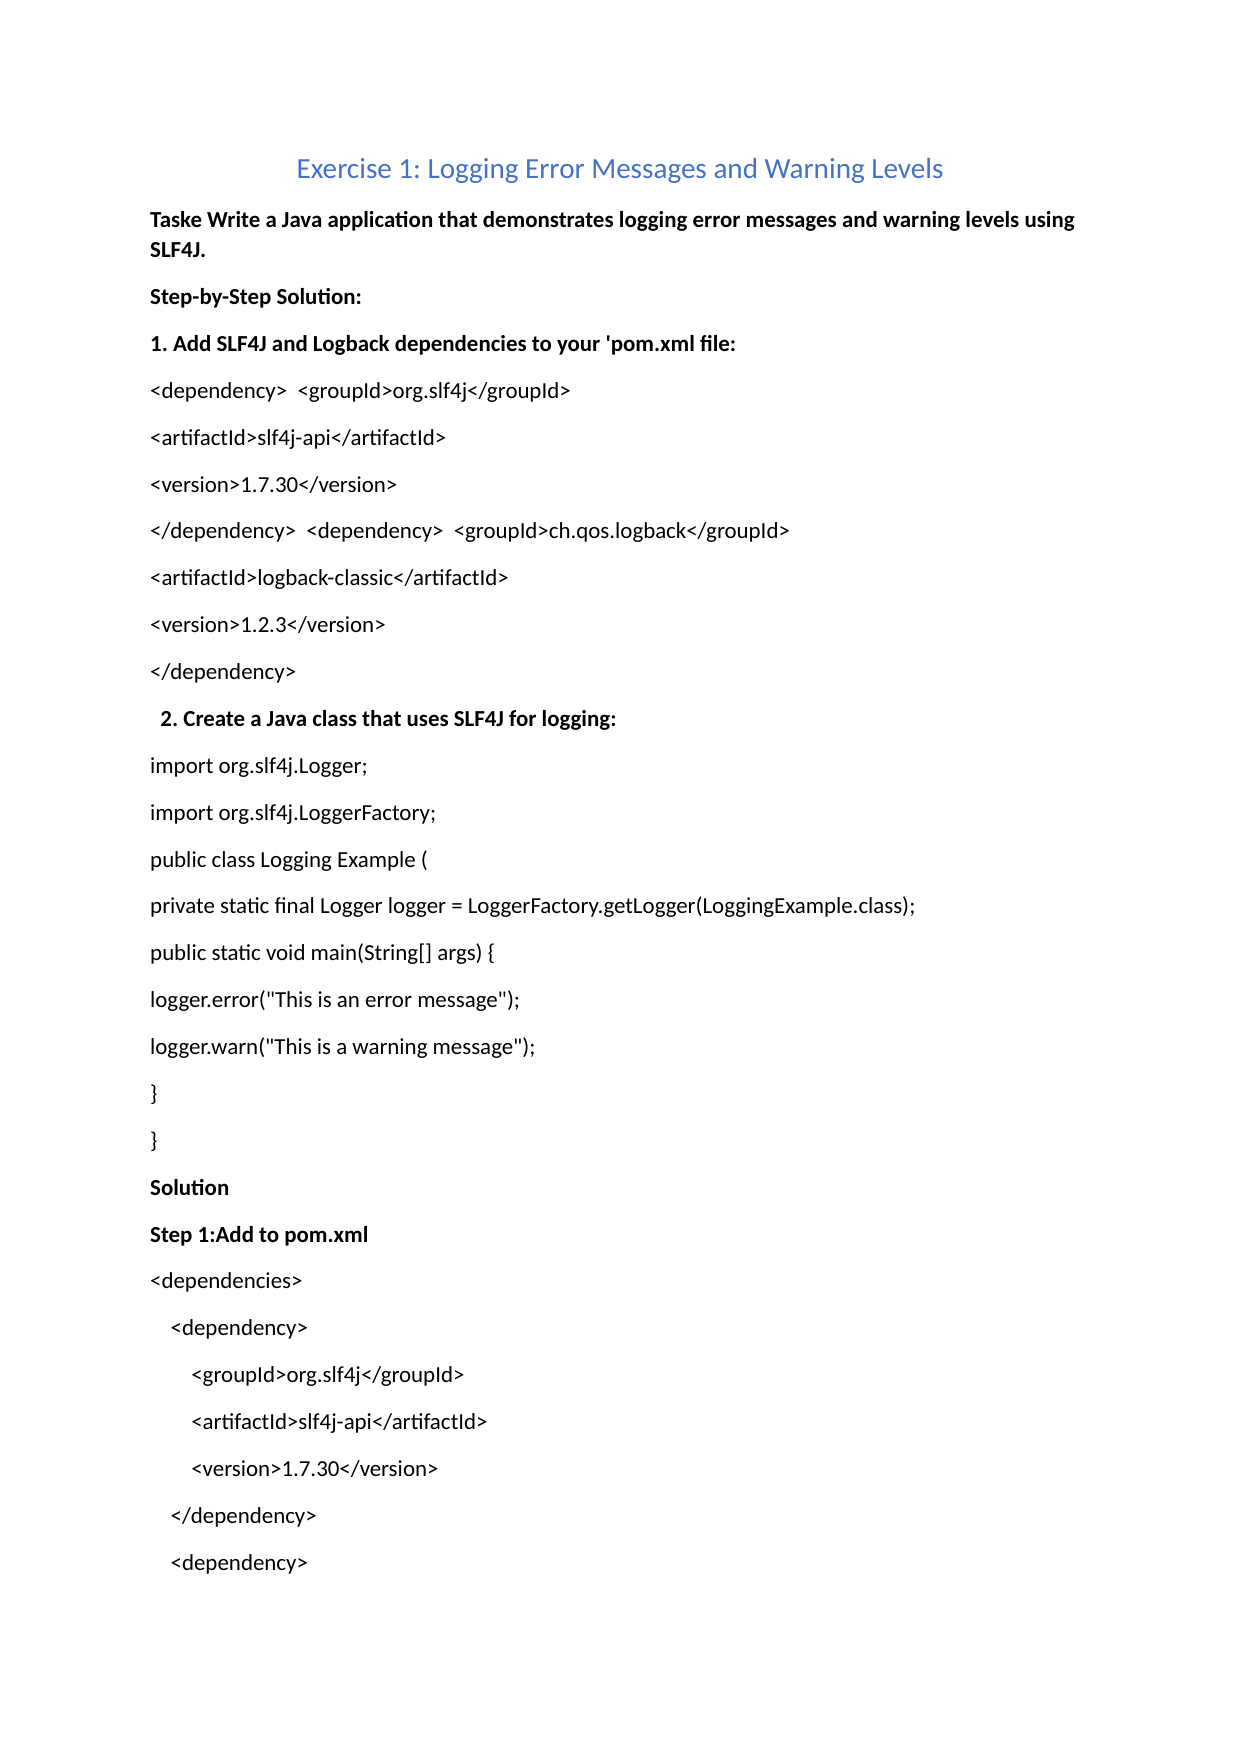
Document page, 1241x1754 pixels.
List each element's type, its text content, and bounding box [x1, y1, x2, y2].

text import org.slf4j.LoggerFactory; [150, 798, 1090, 826]
text <artifactId>slf4j-api</artifactId> [150, 423, 1090, 451]
text <version>1.7.30</version> [150, 1454, 1090, 1482]
text Step-by-Step Solution: [150, 282, 1090, 310]
text <version>1.7.30</version> [150, 470, 1090, 498]
text </dependency> [150, 657, 1090, 685]
text public class Logging Example ( [150, 845, 1090, 873]
text 2. Create a Java class that uses SLF4J for logging: [150, 704, 1090, 732]
text public static void main(String[] args) { [150, 938, 1090, 966]
text <dependency> [150, 1313, 1090, 1341]
text Solution [150, 1173, 1090, 1201]
text </dependency> <dependency> <groupId>ch.qos.logback</groupId> [150, 517, 1090, 544]
text <dependencies> [150, 1267, 1090, 1294]
text logger.warn("This is a warning message"); [150, 1032, 1090, 1060]
text 1. Add SLF4J and Logback dependencies to your 'pom.xml file: [150, 329, 1090, 357]
text <version>1.2.3</version> [150, 610, 1090, 638]
text Exercise 1: Logging Error Messages and Warning Levels [150, 150, 1090, 186]
text <dependency> [150, 1548, 1090, 1576]
text </dependency> [150, 1501, 1090, 1529]
text Taske Write a Java application that demonstrates logging error messages and warning levels using SLF4J. [150, 205, 1090, 263]
text Step 1:Add to pom.xml [150, 1220, 1090, 1248]
text logger.error("This is an error message"); [150, 985, 1090, 1013]
text } [150, 1079, 1090, 1107]
text <artifactId>logback-classic</artifactId> [150, 563, 1090, 591]
text private static final Logger logger = LoggerFactory.getLogger(LoggingExample.class); [150, 892, 1090, 919]
text <dependency> <groupId>org.slf4j</groupId> [150, 376, 1090, 404]
text <artifactId>slf4j-api</artifactId> [150, 1407, 1090, 1435]
text } [150, 1126, 1090, 1154]
text import org.slf4j.Logger; [150, 751, 1090, 779]
text <groupId>org.slf4j</groupId> [150, 1360, 1090, 1388]
